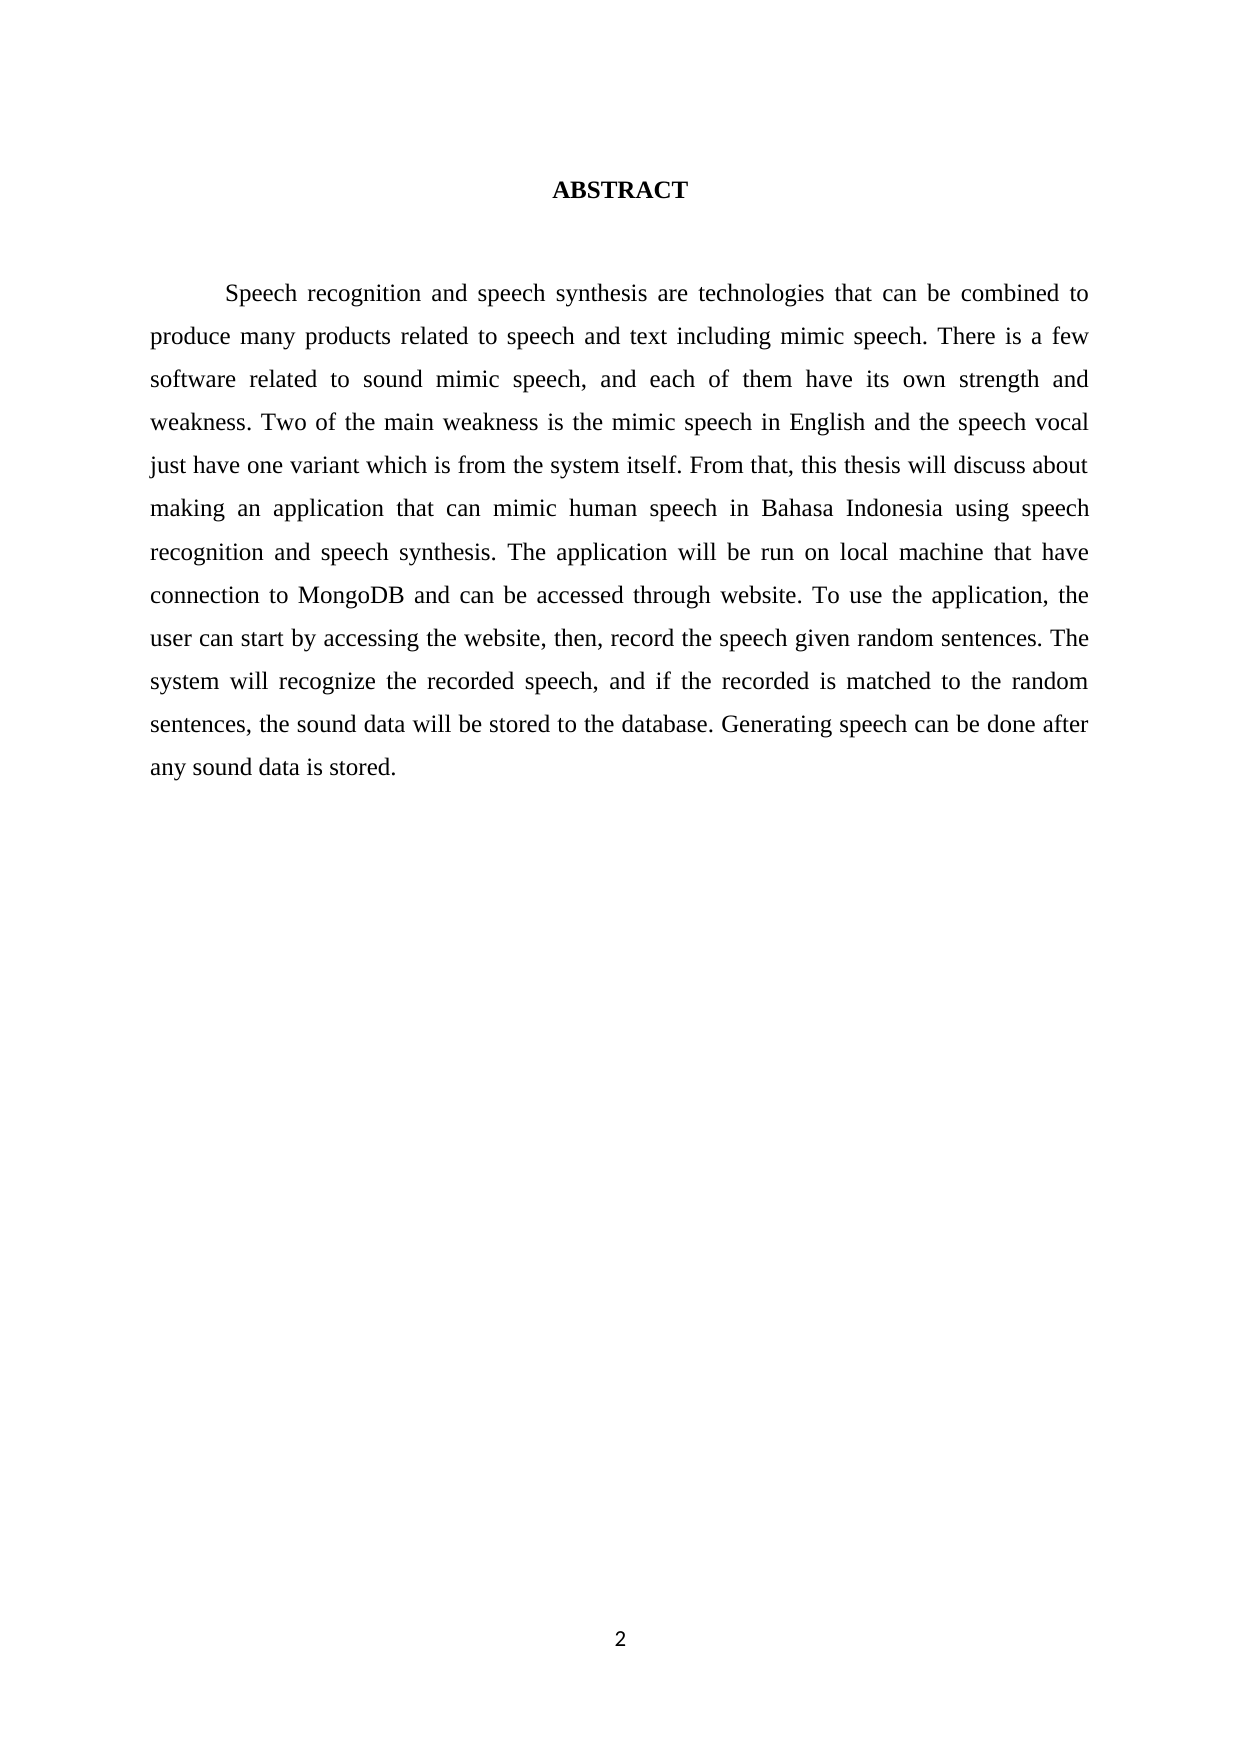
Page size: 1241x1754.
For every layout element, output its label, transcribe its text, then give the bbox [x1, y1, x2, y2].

subtitle ABSTRACT [150, 175, 1090, 204]
text Speech recognition and speech synthesis are technologies that can be combined to produce many products related to speech and text including mimic speech. There is a few software related to sound mimic speech, and each of them have its own strength and weakness. Two of the main weakness is the mimic speech in English and the speech vocal just have one variant which is from the system itself. From that, this thesis will discuss about making an application that can mimic human speech in Bahasa Indonesia using speech recognition and speech synthesis. The application will be run on local machine that have connection to MongoDB and can be accessed through website. To use the application, the user can start by accessing the website, then, record the speech given random sentences. The system will recognize the recorded speech, and if the recorded is matched to the random sentences, the sound data will be stored to the database. Generating speech can be done after any sound data is stored. [150, 278, 1090, 781]
